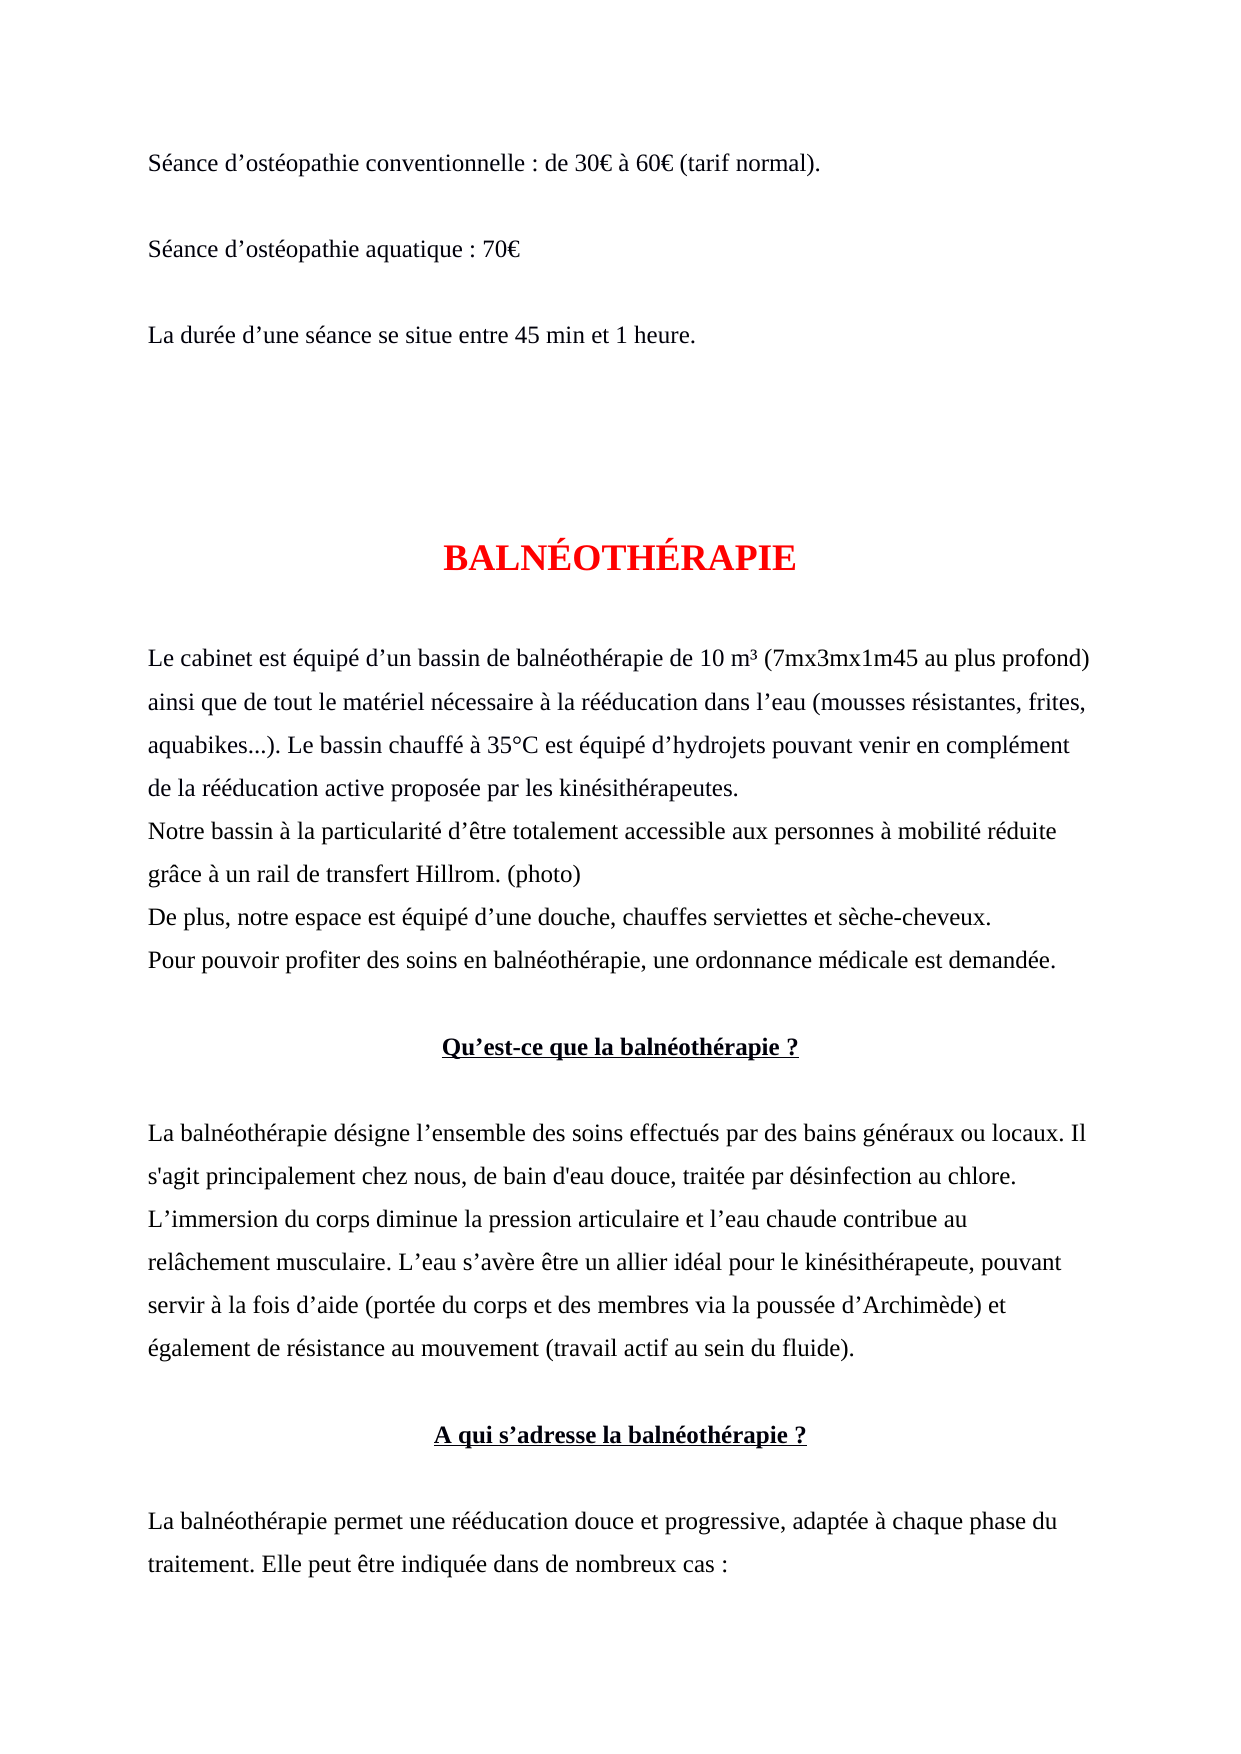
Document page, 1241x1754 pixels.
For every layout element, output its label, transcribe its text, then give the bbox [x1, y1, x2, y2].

text Séance d’ostéopathie conventionnelle : de 30€ à 60€ (tarif normal). [148, 148, 1093, 176]
text L’immersion du corps diminue la pression articulaire et l’eau chaude contribue au relâchement musculaire. L’eau s’avère être un allier idéal pour le kinésithérapeute, pouvant servir à la fois d’aide (portée du corps et des membres via la poussée d’Archimède) et également de résistance au mouvement (travail actif au sein du fluide). [148, 1204, 1093, 1362]
text BALNÉOTHÉRAPIE [148, 536, 1093, 579]
text Séance d’ostéopathie aquatique : 70€ [148, 234, 1093, 263]
text Notre bassin à la particularité d’être totalement accessible aux personnes à mobilité réduite grâce à un rail de transfert Hillrom. (photo) [148, 816, 1093, 888]
text La balnéothérapie permet une rééducation douce et progressive, adaptée à chaque phase du traitement. Elle peut être indiquée dans de nombreux cas : [148, 1506, 1093, 1578]
text De plus, notre espace est équipé d’une douche, chauffes serviettes et sèche-cheveux. [148, 902, 1093, 931]
text La balnéothérapie désigne l’ensemble des soins effectués par des bains généraux ou locaux. Il s'agit principalement chez nous, de bain d'eau douce, traitée par désinfection au chlore. [148, 1118, 1093, 1190]
text Qu’est-ce que la balnéothérapie ? [148, 1032, 1093, 1060]
text Pour pouvoir profiter des soins en balnéothérapie, une ordonnance médicale est demandée. [148, 945, 1093, 974]
text A qui s’adresse la balnéothérapie ? [148, 1420, 1093, 1448]
text La durée d’une séance se situe entre 45 min et 1 heure. [148, 320, 1093, 349]
text Le cabinet est équipé d’un bassin de balnéothérapie de 10 m³ (7mx3mx1m45 au plus profond) ainsi que de tout le matériel nécessaire à la rééducation dans l’eau (mousses résistantes, frites, aquabikes...). Le bassin chauffé à 35°C est équipé d’hydrojets pouvant venir en complément de la rééducation active proposée par les kinésithérapeutes. [148, 643, 1093, 802]
